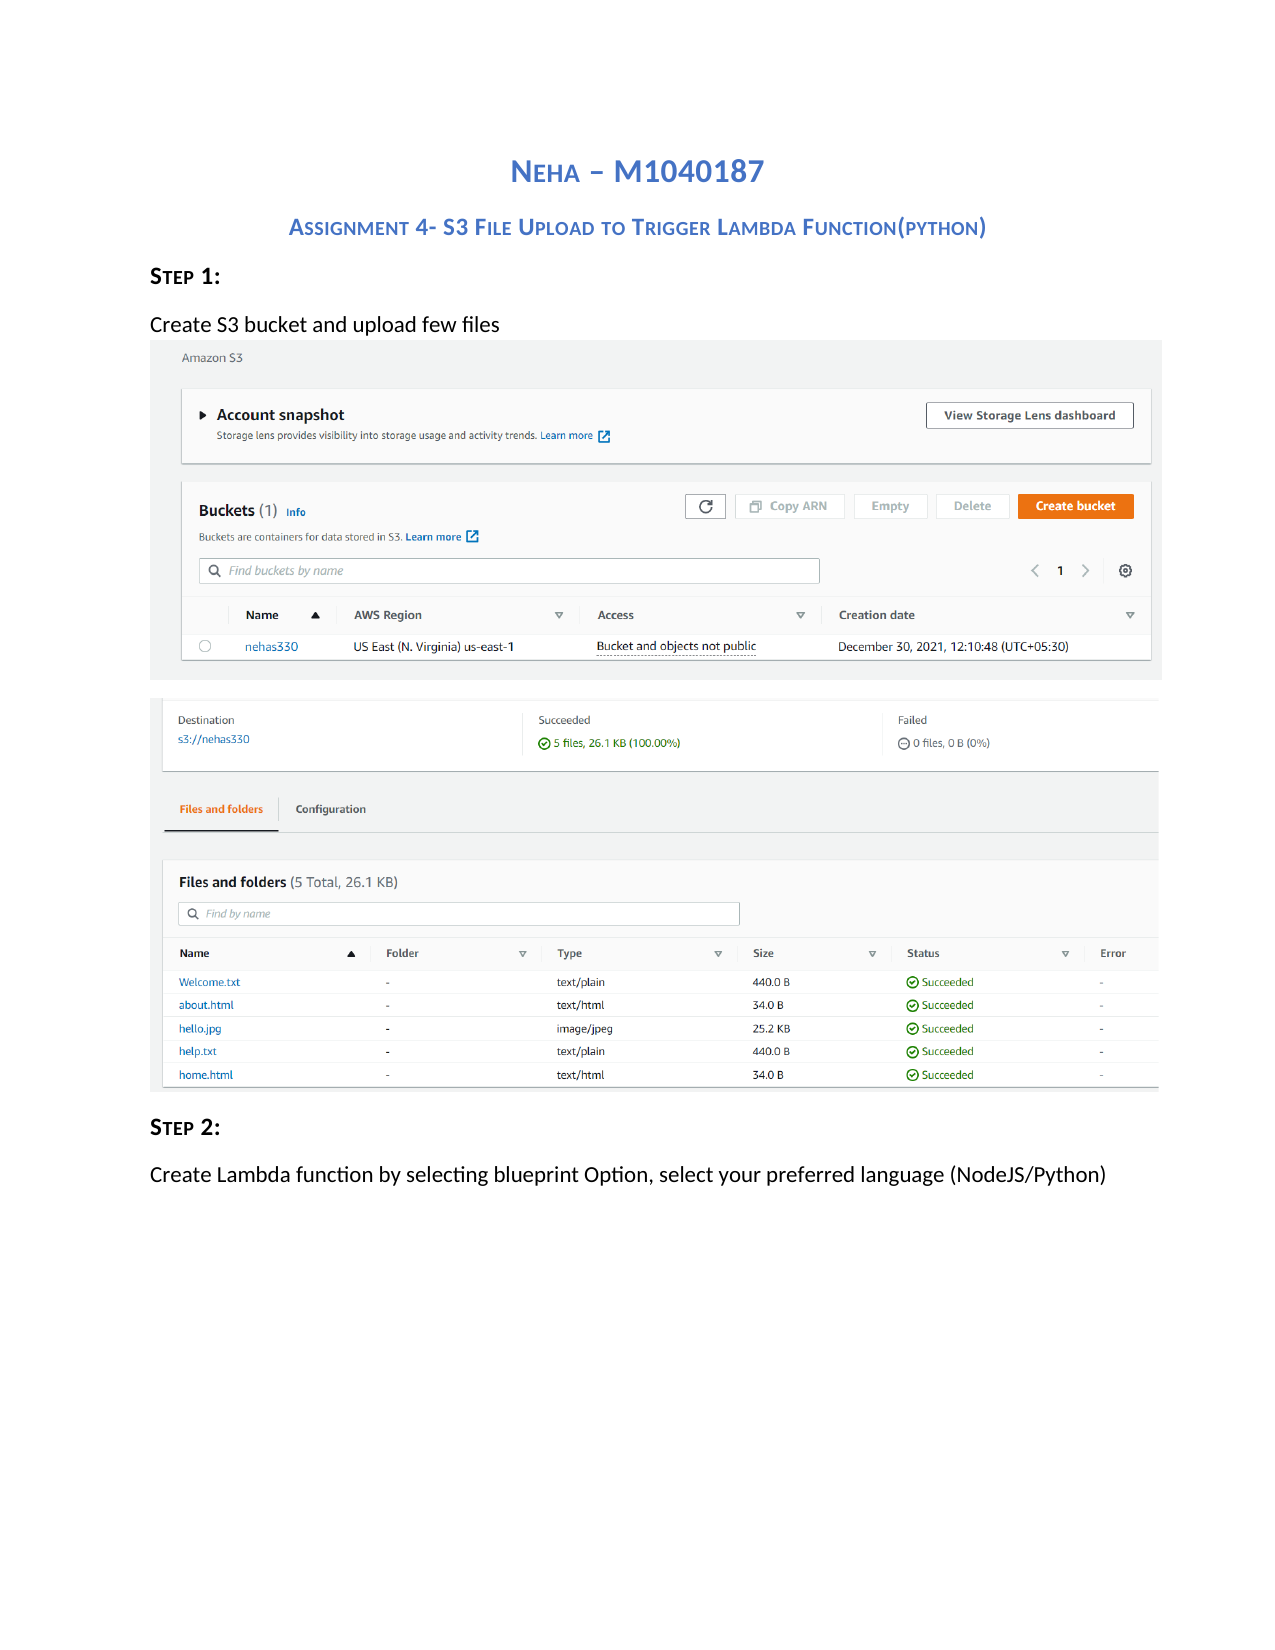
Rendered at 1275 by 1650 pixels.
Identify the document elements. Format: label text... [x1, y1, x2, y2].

picture [150, 698, 1159, 1092]
picture [150, 340, 1162, 680]
text Create Lambda function by selecting blueprint Option, select your preferred language (NodeJS/Python) [150, 1161, 1125, 1188]
text Neha – M1040187 [150, 150, 1125, 191]
text Step 1: [150, 260, 1125, 291]
text Create S3 bucket and upload few files [150, 310, 1125, 340]
text Step 2: [150, 1111, 1125, 1141]
text Assignment 4- S3 File Upload to Trigger Lambda Function(python) [150, 211, 1125, 241]
